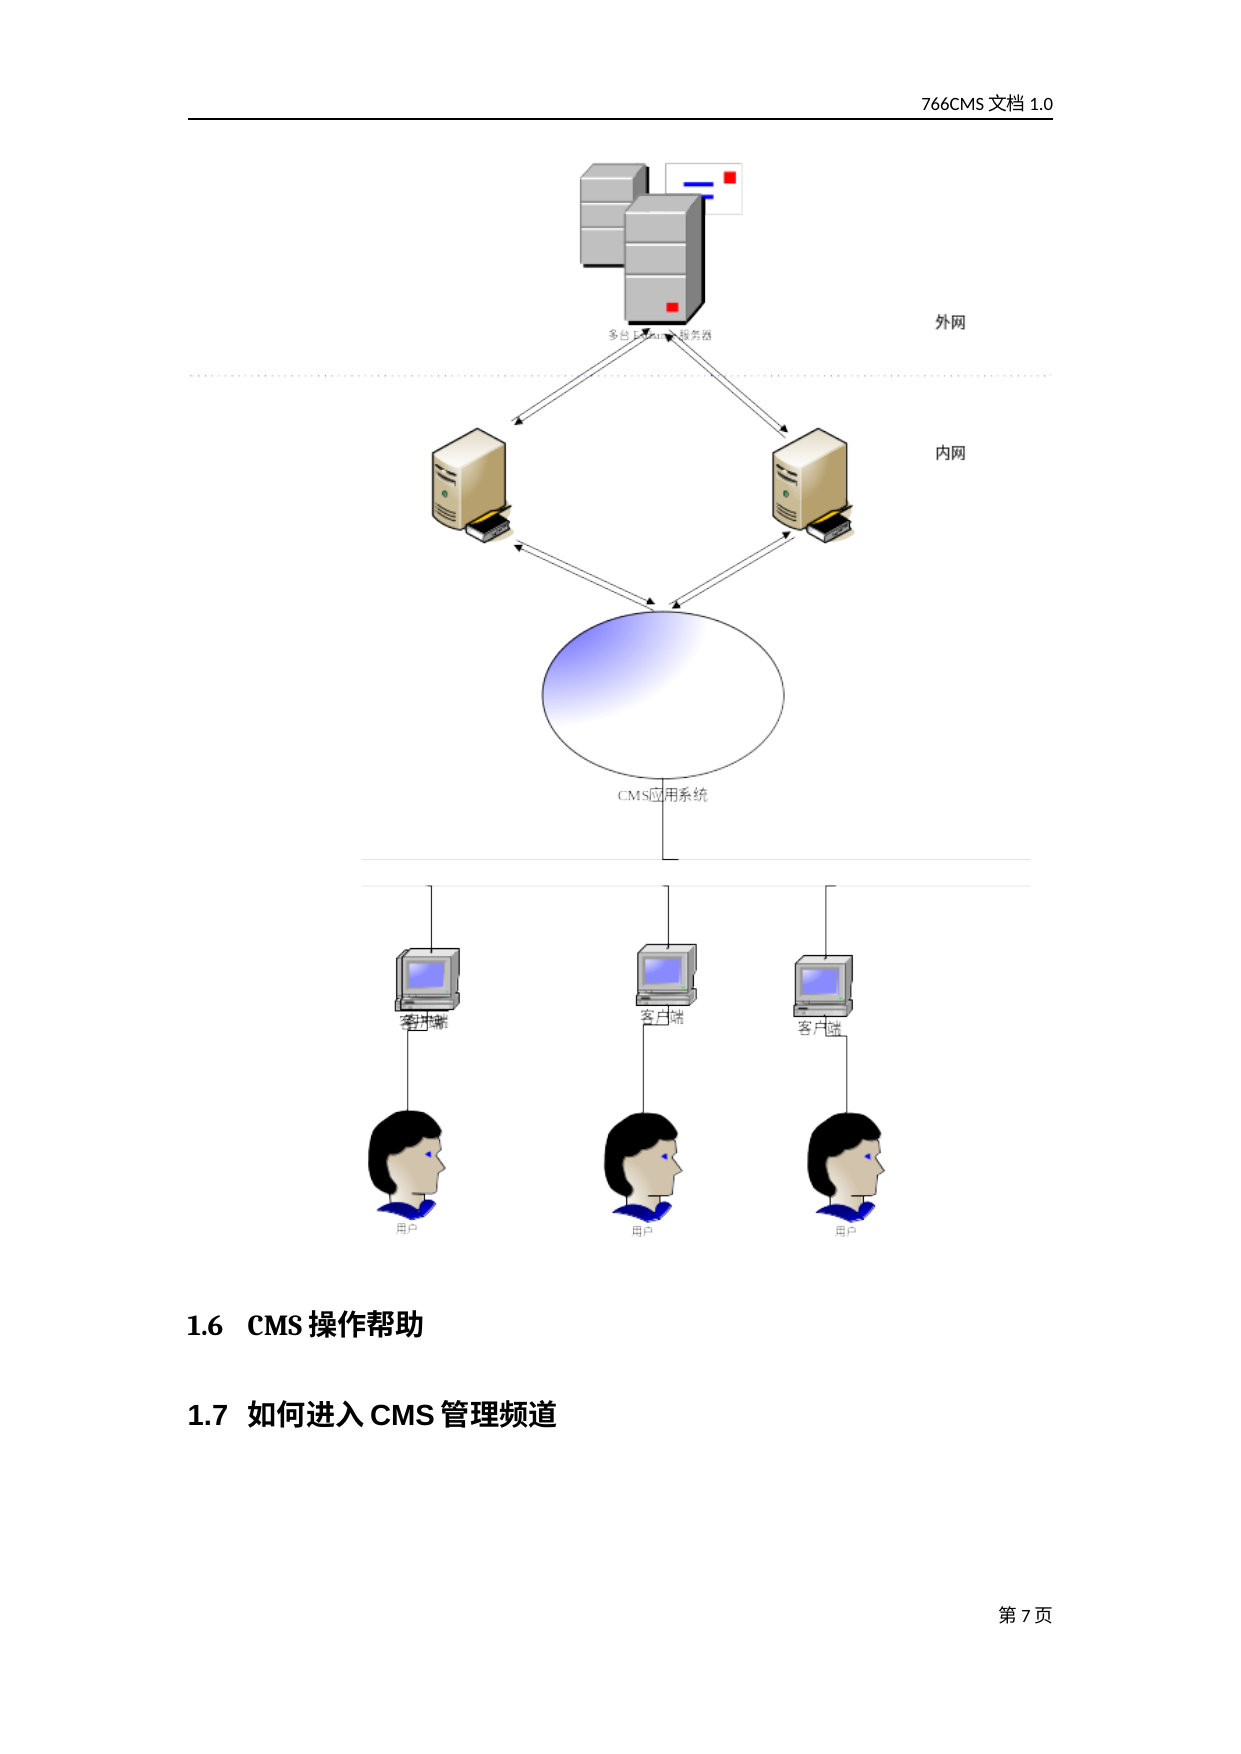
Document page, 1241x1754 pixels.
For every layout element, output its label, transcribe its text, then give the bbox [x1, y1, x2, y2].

subtitle CMS操作帮助 [187, 1290, 1053, 1355]
subtitle 如何进入CMS管理频道 [187, 1380, 1053, 1445]
